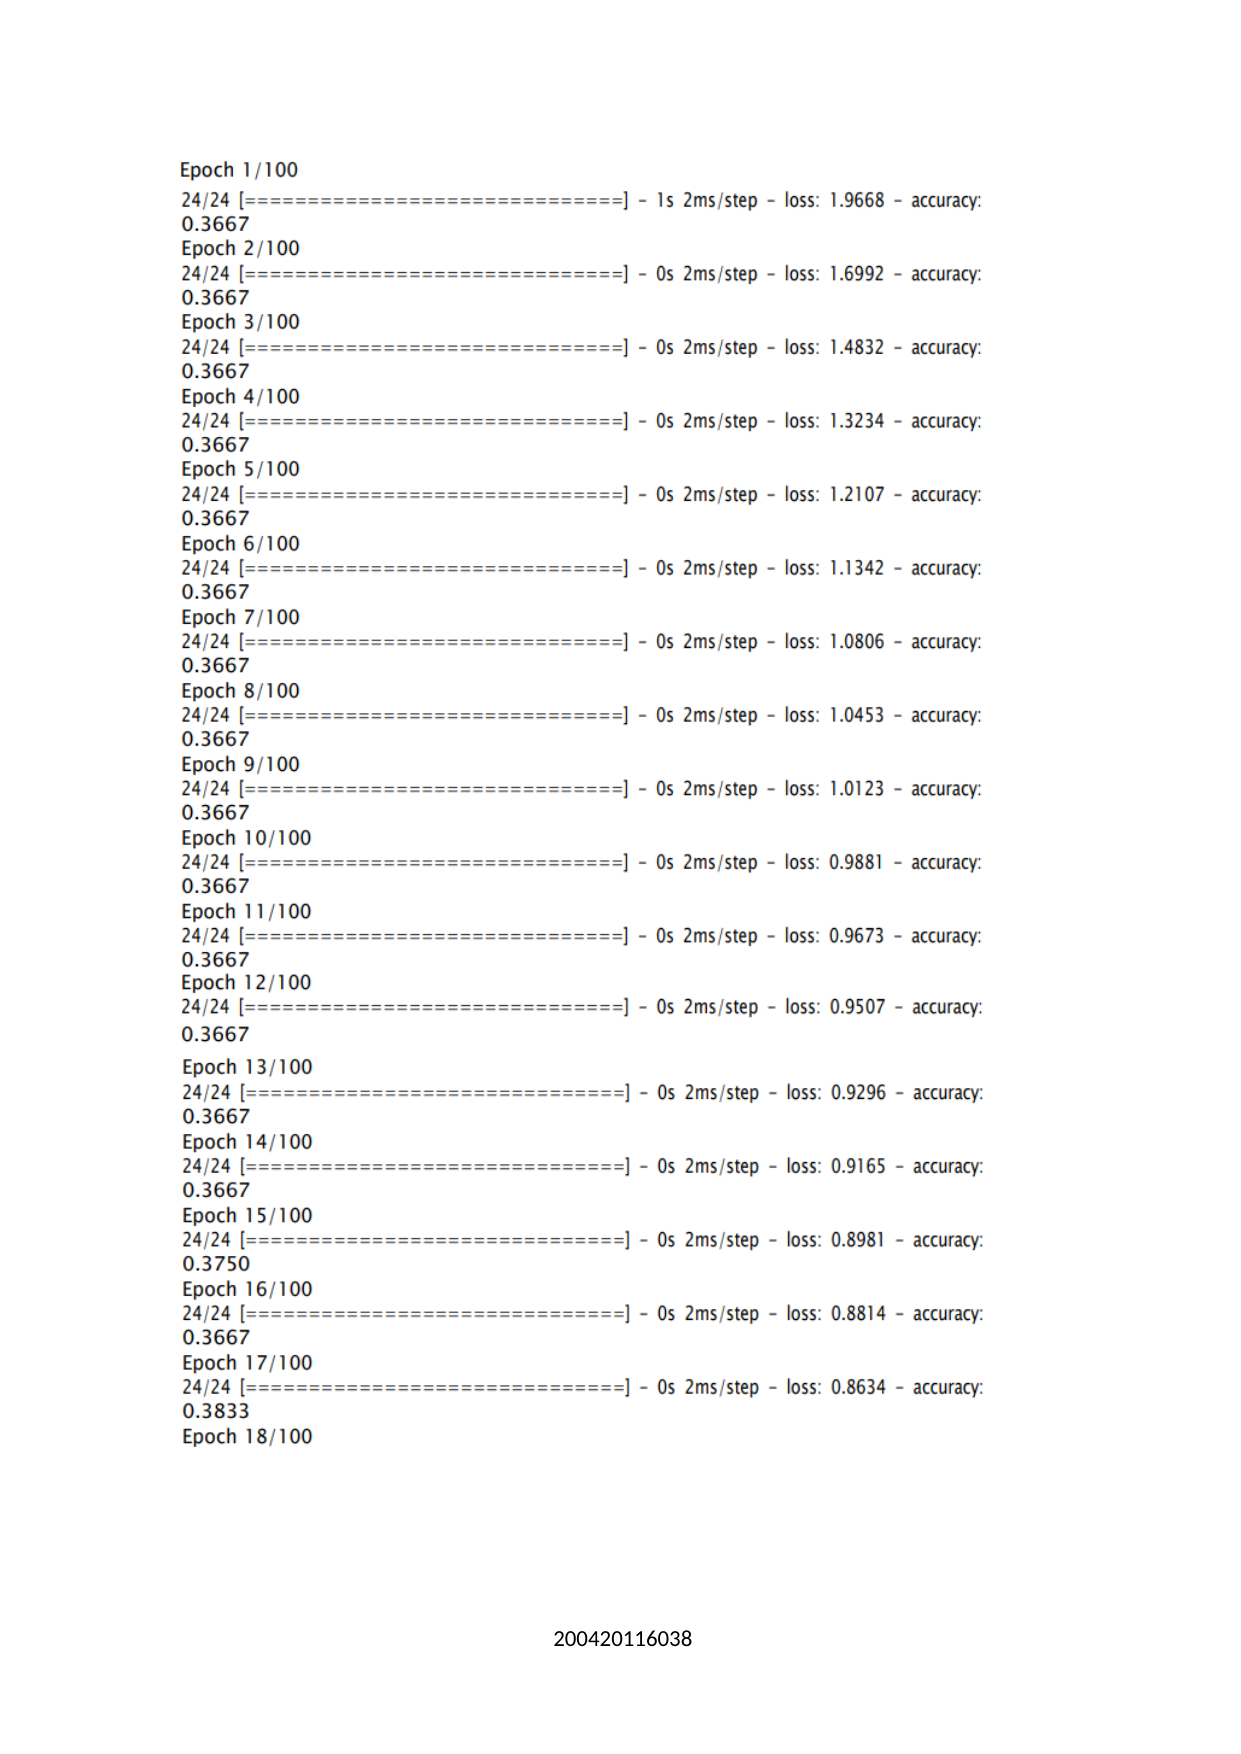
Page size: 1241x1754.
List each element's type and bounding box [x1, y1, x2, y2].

picture [175, 970, 1055, 1482]
picture [150, 150, 1091, 969]
